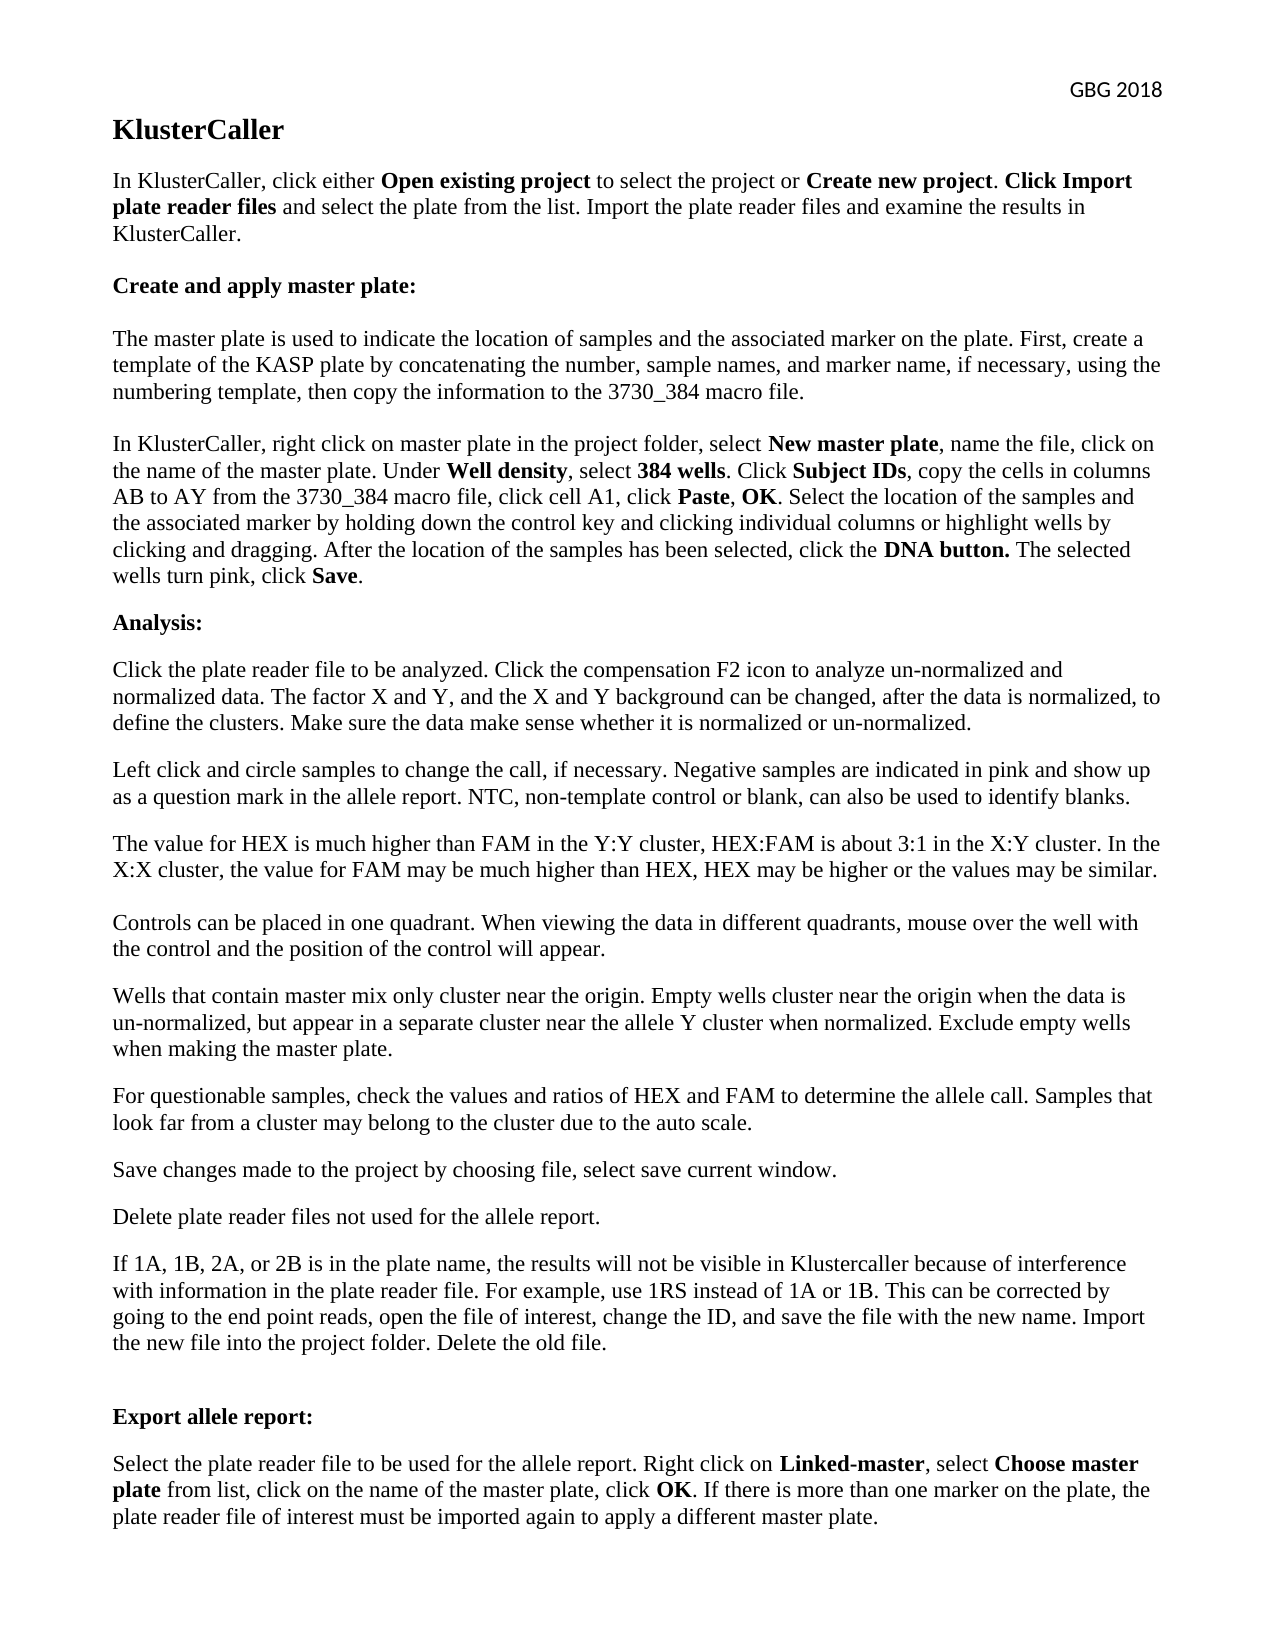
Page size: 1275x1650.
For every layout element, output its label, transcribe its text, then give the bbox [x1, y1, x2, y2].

text Delete plate reader files not used for the allele report. [112, 1203, 1162, 1229]
text For questionable samples, check the values and ratios of HEX and FAM to determine the allele call. Samples that look far from a cluster may belong to the cluster due to the auto scale. [112, 1082, 1162, 1135]
text Create and apply master plate: [112, 272, 1162, 299]
text Click the plate reader file to be analyzed. Click the compensation F2 icon to analyze un-normalized and normalized data. The factor X and Y, and the X and Y background can be changed, after the data is normalized, to define the clusters. Make sure the data make sense whether it is normalized or un-normalized. [112, 657, 1162, 736]
text Left click and circle samples to change the call, if necessary. Negative samples are indicated in pink and show up as a question mark in the allele report. NTC, non-template control or blank, can also be used to identify blanks. [112, 756, 1162, 809]
text Select the plate reader file to be used for the allele report. Right click on Linked-master, select Choose master plate from list, click on the name of the master plate, click OK. If there is more than one marker on the plate, the plate reader file of interest must be imported again to apply a different master plate. [112, 1450, 1162, 1529]
text Save changes made to the project by choosing file, select save current window. [112, 1156, 1162, 1182]
text If 1A, 1B, 2A, or 2B is in the plate name, the results will not be visible in Klustercaller because of interference with information in the plate reader file. For example, use 1RS instead of 1A or 1B. This can be corrected by going to the end point reads, open the file of interest, change the ID, and save the file with the new name. Import the new file into the project folder. Delete the old file. [112, 1250, 1162, 1356]
text Export allele report: [112, 1403, 1162, 1429]
text The master plate is used to indicate the location of samples and the associated marker on the plate. First, create a template of the KASP plate by concatenating the number, sample names, and marker name, if necessary, using the numbering template, then copy the information to the 3730_384 macro file. [112, 325, 1162, 404]
text In KlusterCaller, click either Open existing project to select the project or Create new project. Click Import plate reader files and select the plate from the list. Import the plate reader files and examine the results in KlusterCaller. [112, 167, 1162, 246]
text Controls can be placed in one quadrant. When viewing the data in different quadrants, mouse over the well with the control and the position of the control will appear. [112, 909, 1162, 962]
text Analysis: [112, 609, 1162, 636]
text In KlusterCaller, right click on master plate in the project folder, select New master plate, name the file, click on the name of the master plate. Under Well density, select 384 wells. Click Subject IDs, copy the cells in columns AB to AY from the 3730_384 macro file, click cell A1, click Paste, OK. Select the location of the samples and the associated marker by holding down the control key and clicking individual columns or highlight wells by clicking and dragging. After the location of the samples has been selected, click the DNA button. The selected wells turn pink, click Save. [112, 430, 1162, 588]
text Wells that contain master mix only cluster near the origin. Empty wells cluster near the origin when the data is un-normalized, but appear in a separate cluster near the allele Y cluster when normalized. Exclude empty wells when making the master plate. [112, 983, 1162, 1062]
text The value for HEX is much higher than FAM in the Y:Y cluster, HEX:FAM is about 3:1 in the X:Y cluster. In the X:X cluster, the value for FAM may be much higher than HEX, HEX may be higher or the values may be similar. [112, 830, 1162, 883]
text KlusterCaller [112, 112, 1162, 146]
